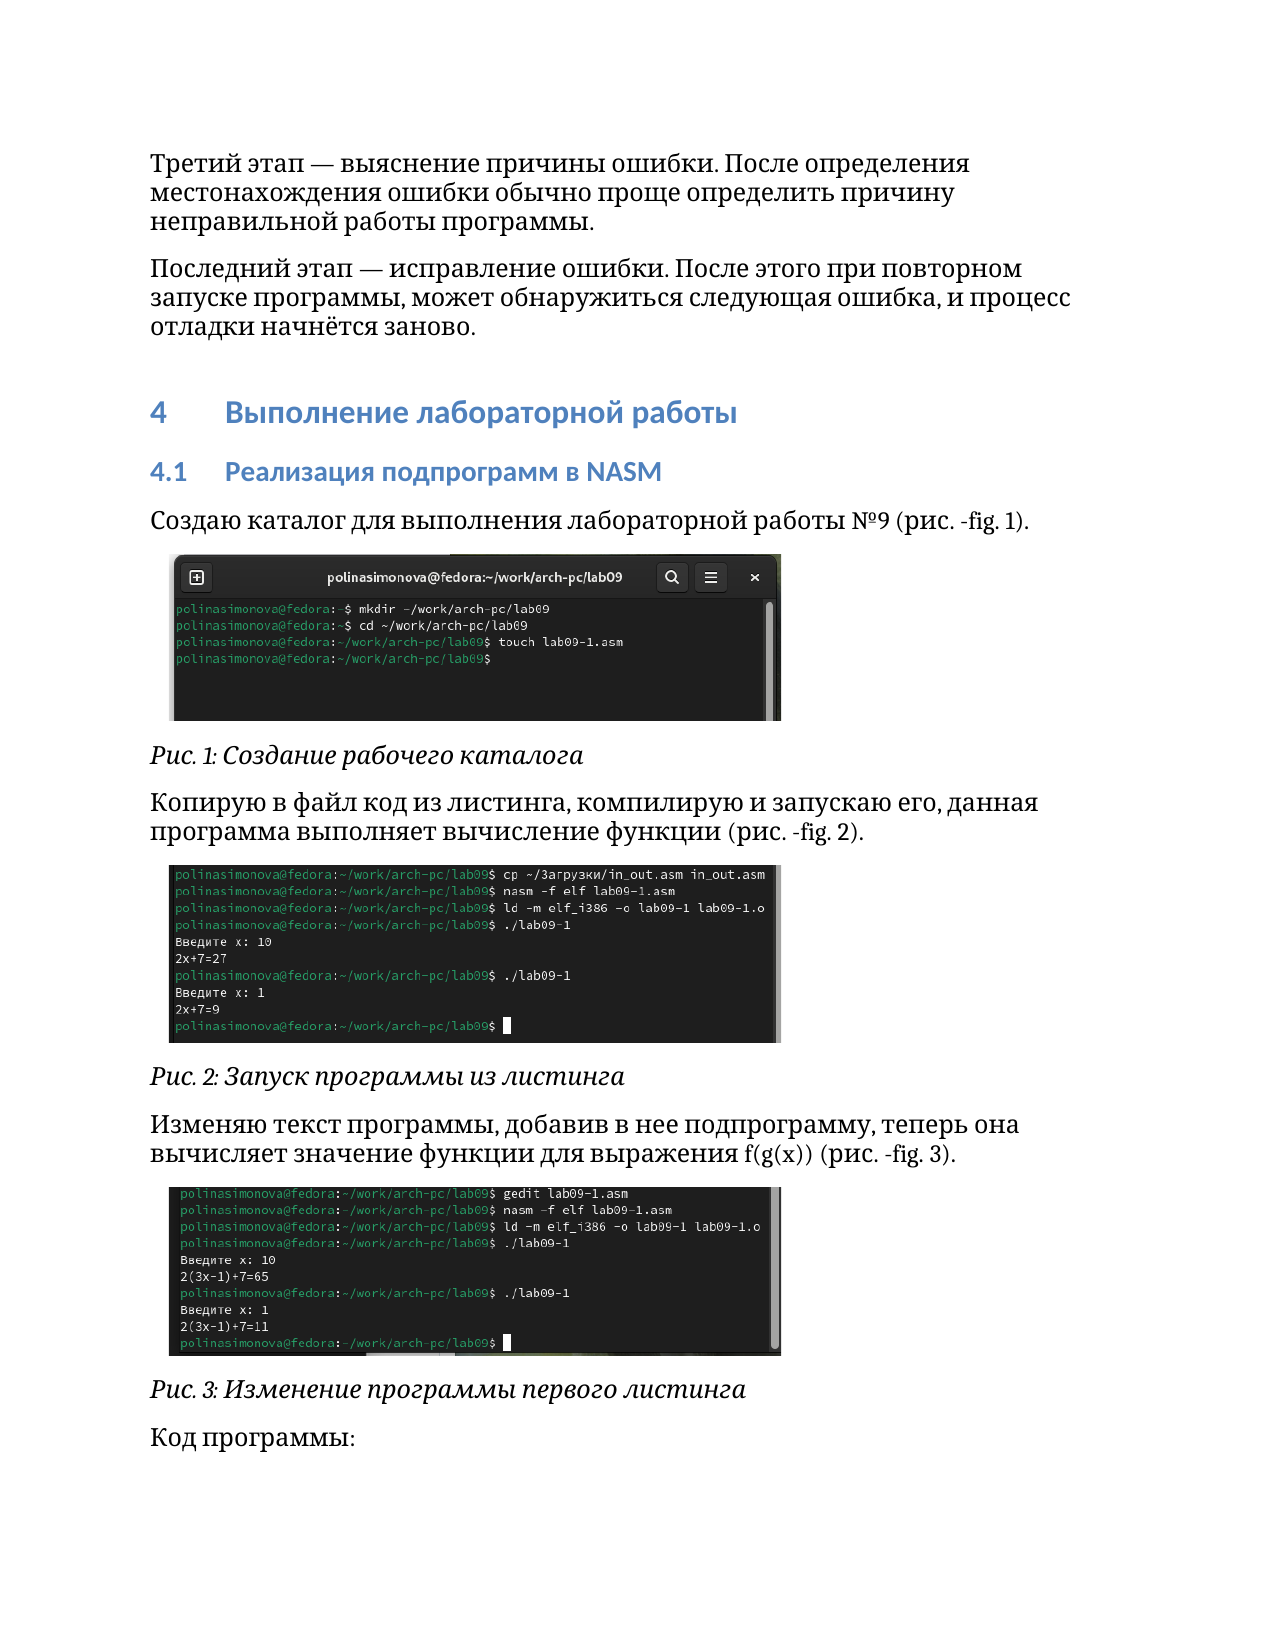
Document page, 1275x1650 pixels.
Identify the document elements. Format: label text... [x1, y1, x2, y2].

subtitle 4.1 Реализация подпрограмм в NASM [150, 453, 1125, 488]
text Изменяю текст программы, добавив в нее подпрограмму, теперь она вычисляет значение функции для выражения f(g(x)) (рис. -fig. 3). [150, 1111, 1125, 1168]
text Рис. 3: Изменение программы первого листинга [150, 1376, 1125, 1405]
text Третий этап — выяснение причины ошибки. После определения местонахождения ошибки обычно проще определить причину неправильной работы программы. [150, 150, 1125, 236]
text Рис. 2: Запуск программы из листинга [150, 1063, 1125, 1092]
picture [168, 1187, 782, 1356]
text Создаю каталог для выполнения лабораторной работы №9 (рис. -fig. 1). [150, 507, 1125, 536]
subtitle 4 Выполнение лабораторной работы [150, 391, 1125, 432]
picture [168, 865, 782, 1043]
text Последний этап — исправление ошибки. После этого при повторном запуске программы, может обнаружиться следующая ошибка, и процесс отладки начнётся заново. [150, 255, 1125, 341]
text Копирую в файл код из листинга, компилирую и запускаю его, данная программа выполняет вычисление функции (рис. -fig. 2). [150, 789, 1125, 847]
text Рис. 1: Создание рабочего каталога [150, 742, 1125, 771]
picture [168, 554, 782, 721]
text Код программы: [150, 1424, 1125, 1453]
